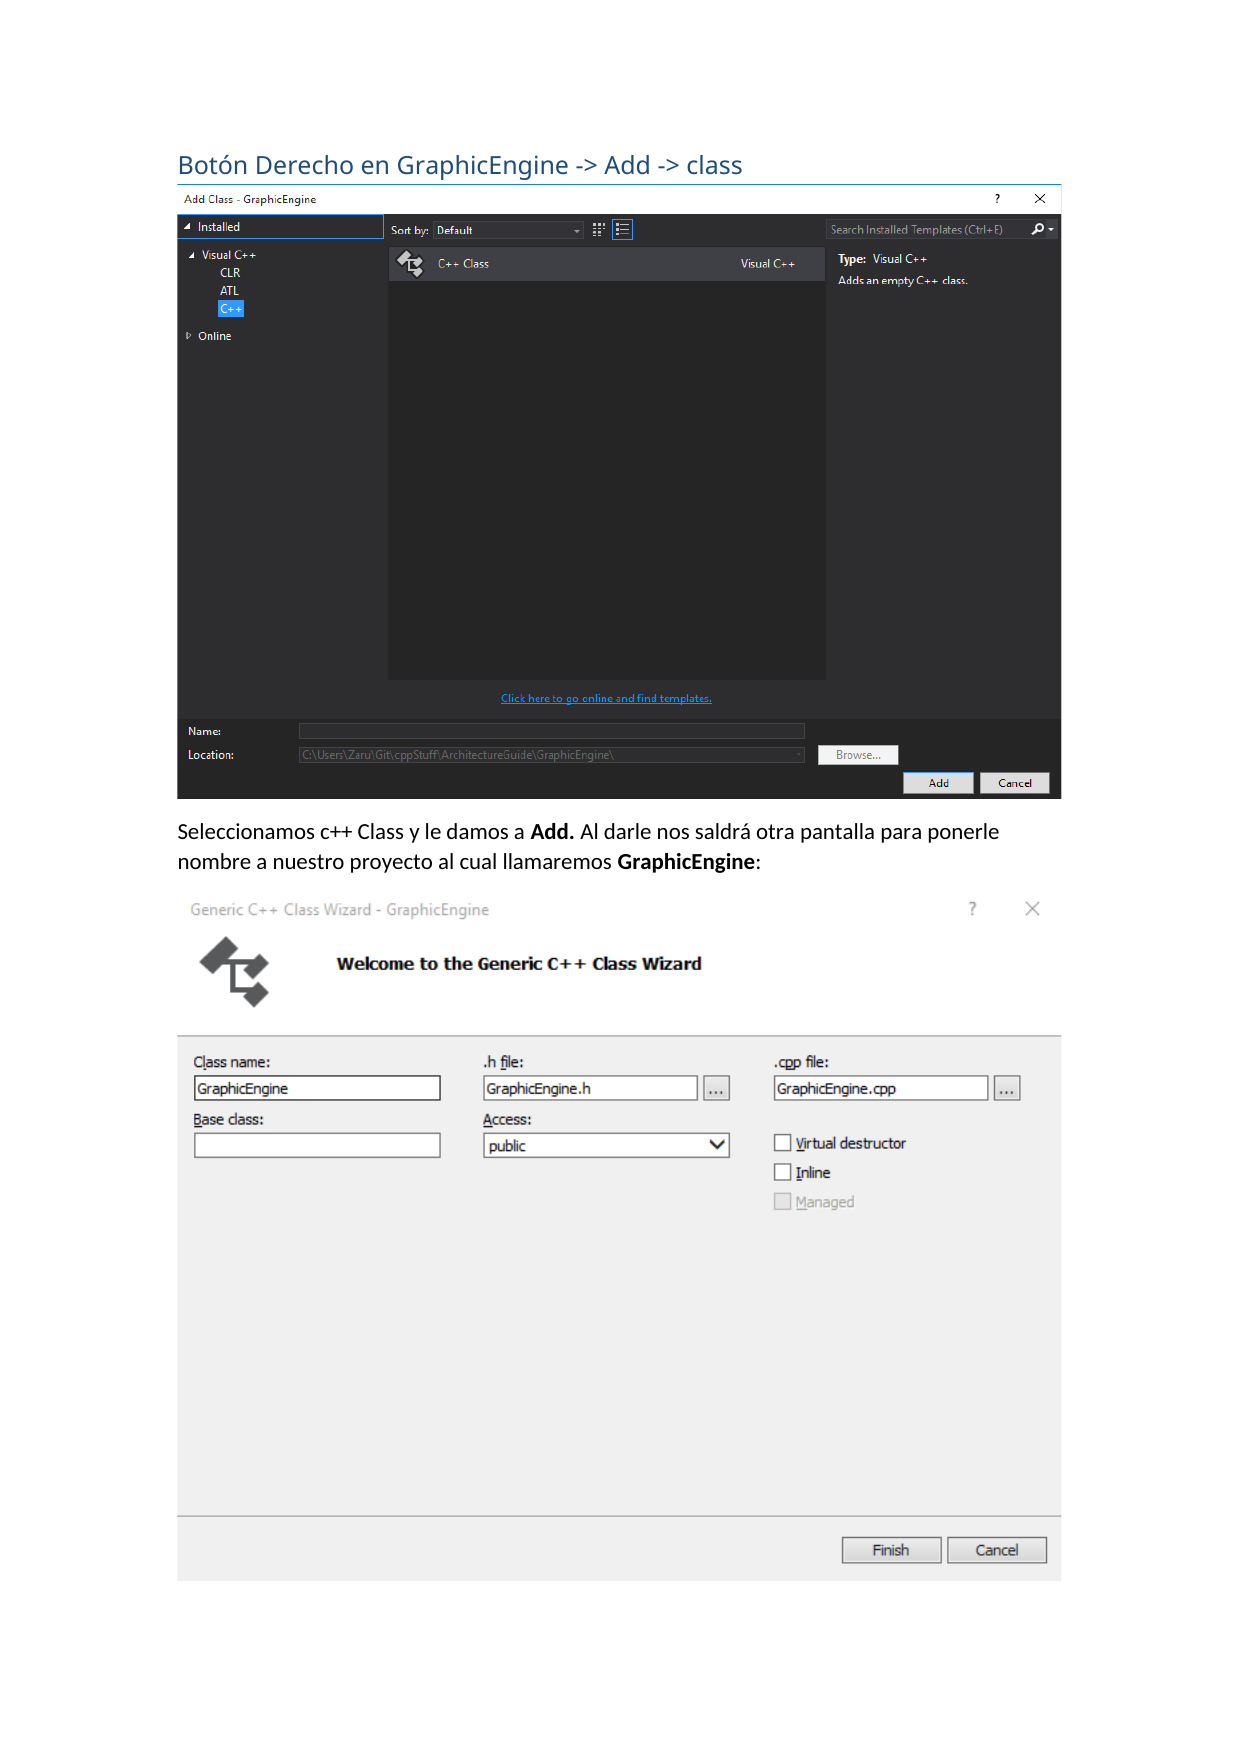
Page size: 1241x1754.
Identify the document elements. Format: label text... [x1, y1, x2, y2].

picture [177, 184, 1062, 799]
subtitle Botón Derecho en GraphicEngine -> Add -> class [177, 148, 1063, 182]
picture [177, 890, 1062, 1581]
text Seleccionamos c++ Class y le damos a Add. Al darle nos saldrá otra pantalla para ponerle nombre a nuestro proyecto al cual llamaremos GraphicEngine: [177, 817, 1063, 876]
